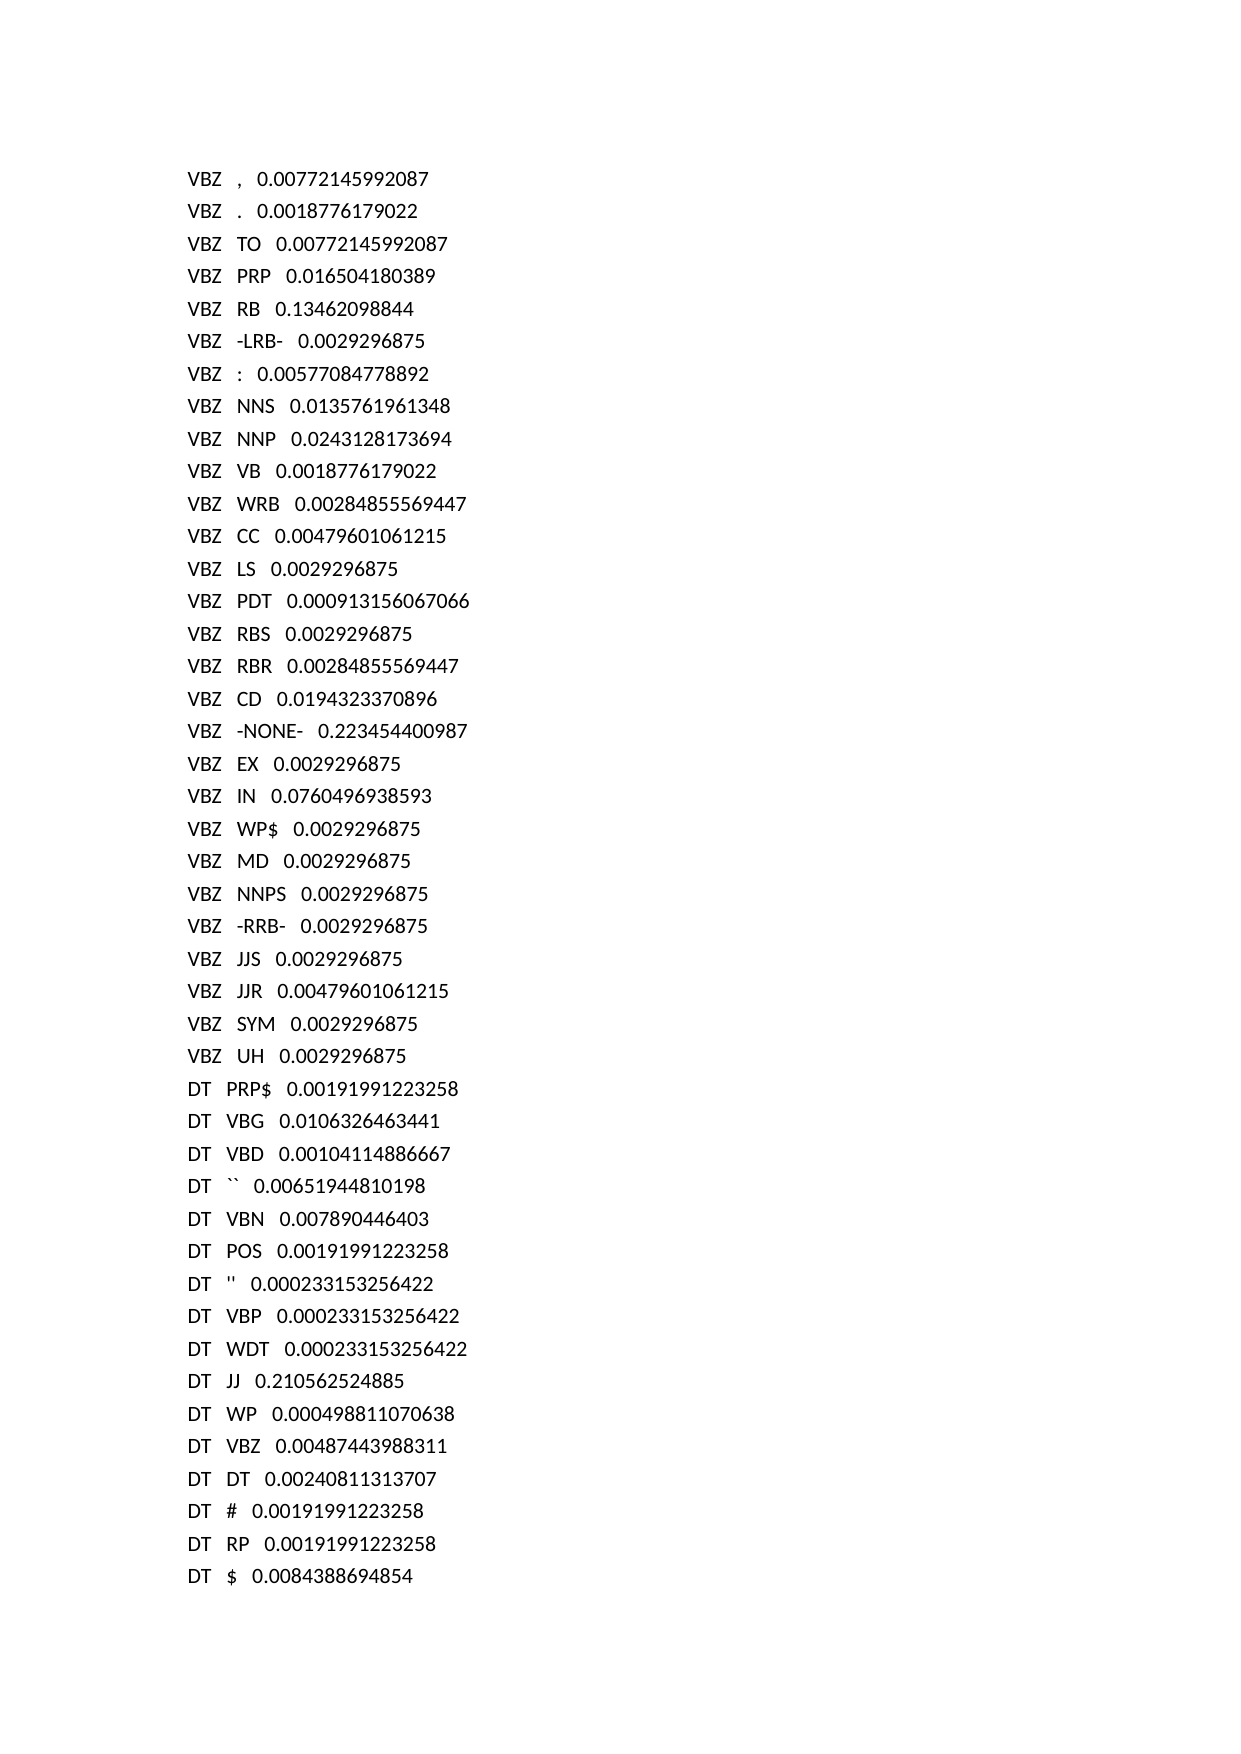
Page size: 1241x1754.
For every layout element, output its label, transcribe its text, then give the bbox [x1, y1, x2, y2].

text DT POS 0.00191991223258 [187, 1234, 1053, 1267]
text VBZ CC 0.00479601061215 [187, 519, 1053, 552]
text VBZ VB 0.0018776179022 [187, 454, 1053, 487]
text VBZ NNS 0.0135761961348 [187, 389, 1053, 422]
text DT PRP$ 0.00191991223258 [187, 1072, 1053, 1104]
text VBZ , 0.00772145992087 [187, 162, 1053, 194]
text DT VBG 0.0106326463441 [187, 1104, 1053, 1137]
text VBZ RBS 0.0029296875 [187, 617, 1053, 649]
text DT RP 0.00191991223258 [187, 1527, 1053, 1559]
text DT '' 0.000233153256422 [187, 1267, 1053, 1299]
text VBZ WRB 0.00284855569447 [187, 487, 1053, 519]
text VBZ UH 0.0029296875 [187, 1039, 1053, 1072]
text VBZ NNP 0.0243128173694 [187, 422, 1053, 454]
text DT # 0.00191991223258 [187, 1494, 1053, 1527]
text VBZ -RRB- 0.0029296875 [187, 909, 1053, 942]
text VBZ NNPS 0.0029296875 [187, 877, 1053, 909]
text VBZ -NONE- 0.223454400987 [187, 714, 1053, 747]
text VBZ SYM 0.0029296875 [187, 1007, 1053, 1039]
text DT VBP 0.000233153256422 [187, 1299, 1053, 1332]
text DT VBN 0.007890446403 [187, 1202, 1053, 1234]
text DT WP 0.000498811070638 [187, 1397, 1053, 1429]
text VBZ MD 0.0029296875 [187, 844, 1053, 877]
text VBZ CD 0.0194323370896 [187, 682, 1053, 714]
text VBZ EX 0.0029296875 [187, 747, 1053, 779]
text DT `` 0.00651944810198 [187, 1169, 1053, 1202]
text VBZ -LRB- 0.0029296875 [187, 324, 1053, 357]
text DT VBD 0.00104114886667 [187, 1137, 1053, 1169]
text VBZ JJS 0.0029296875 [187, 942, 1053, 974]
text VBZ IN 0.0760496938593 [187, 779, 1053, 812]
text DT JJ 0.210562524885 [187, 1364, 1053, 1397]
text VBZ PRP 0.016504180389 [187, 259, 1053, 292]
text VBZ WP$ 0.0029296875 [187, 812, 1053, 844]
text VBZ JJR 0.00479601061215 [187, 974, 1053, 1007]
text VBZ TO 0.00772145992087 [187, 227, 1053, 259]
text VBZ . 0.0018776179022 [187, 194, 1053, 227]
text DT $ 0.0084388694854 [187, 1559, 1053, 1592]
text VBZ RBR 0.00284855569447 [187, 649, 1053, 682]
text VBZ : 0.00577084778892 [187, 357, 1053, 389]
text VBZ RB 0.13462098844 [187, 292, 1053, 324]
text DT WDT 0.000233153256422 [187, 1332, 1053, 1364]
text DT DT 0.00240811313707 [187, 1462, 1053, 1494]
text VBZ LS 0.0029296875 [187, 552, 1053, 584]
text VBZ PDT 0.000913156067066 [187, 584, 1053, 617]
text DT VBZ 0.00487443988311 [187, 1429, 1053, 1462]
